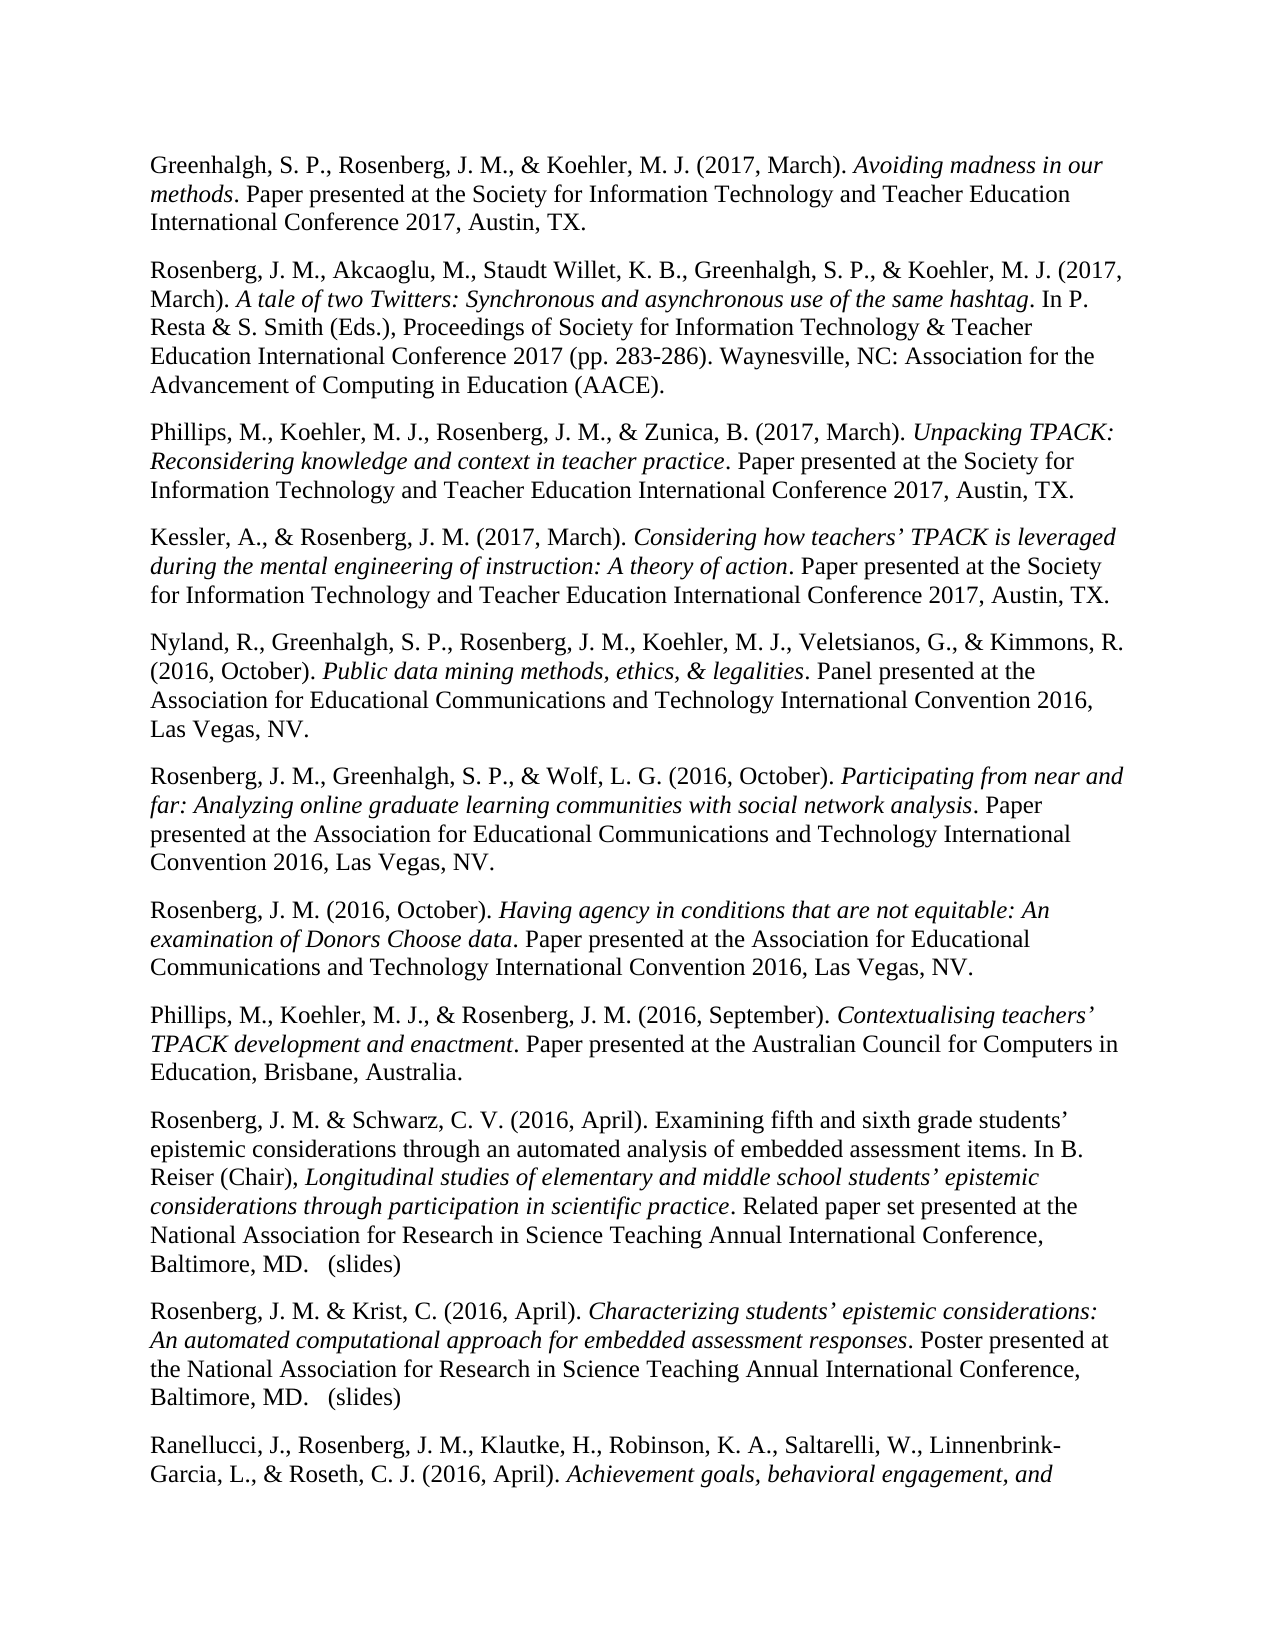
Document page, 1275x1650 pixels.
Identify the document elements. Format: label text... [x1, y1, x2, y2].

text Rosenberg, J. M. & Schwarz, C. V. (2016, April). Examining fifth and sixth grade students’ epistemic considerations through an automated analysis of embedded assessment items. In B. Reiser (Chair), Longitudinal studies of elementary and middle school students’ epistemic considerations through participation in scientific practice. Related paper set presented at the National Association for Research in Science Teaching Annual International Conference, Baltimore, MD. (slides) [150, 1105, 1125, 1277]
text Rosenberg, J. M., Akcaoglu, M., Staudt Willet, K. B., Greenhalgh, S. P., & Koehler, M. J. (2017, March). A tale of two Twitters: Synchronous and asynchronous use of the same hashtag. In P. Resta & S. Smith (Eds.), Proceedings of Society for Information Technology & Teacher Education International Conference 2017 (pp. 283-286). Waynesville, NC: Association for the Advancement of Computing in Education (AACE). [150, 255, 1125, 399]
text Phillips, M., Koehler, M. J., Rosenberg, J. M., & Zunica, B. (2017, March). Unpacking TPACK: Reconsidering knowledge and context in teacher practice. Paper presented at the Society for Information Technology and Teacher Education International Conference 2017, Austin, TX. [150, 417, 1125, 504]
text Rosenberg, J. M. & Krist, C. (2016, April). Characterizing students’ epistemic considerations: An automated computational approach for embedded assessment responses. Poster presented at the National Association for Research in Science Teaching Annual International Conference, Baltimore, MD. (slides) [150, 1296, 1125, 1411]
text Phillips, M., Koehler, M. J., & Rosenberg, J. M. (2016, September). Contextualising teachers’ TPACK development and enactment. Paper presented at the Australian Council for Computers in Education, Brisbane, Australia. [150, 1000, 1125, 1086]
text Nyland, R., Greenhalgh, S. P., Rosenberg, J. M., Koehler, M. J., Veletsianos, G., & Kimmons, R. (2016, October). Public data mining methods, ethics, & legalities. Panel presented at the Association for Educational Communications and Technology International Convention 2016, Las Vegas, NV. [150, 627, 1125, 742]
text Greenhalgh, S. P., Rosenberg, J. M., & Koehler, M. J. (2017, March). Avoiding madness in our methods. Paper presented at the Society for Information Technology and Teacher Education International Conference 2017, Austin, TX. [150, 150, 1125, 236]
text Rosenberg, J. M. (2016, October). Having agency in conditions that are not equitable: An examination of Donors Choose data. Paper presented at the Association for Educational Communications and Technology International Convention 2016, Las Vegas, NV. [150, 895, 1125, 981]
text Kessler, A., & Rosenberg, J. M. (2017, March). Considering how teachers’ TPACK is leveraged during the mental engineering of instruction: A theory of action. Paper presented at the Society for Information Technology and Teacher Education International Conference 2017, Austin, TX. [150, 522, 1125, 609]
text Rosenberg, J. M., Greenhalgh, S. P., & Wolf, L. G. (2016, October). Participating from near and far: Analyzing online graduate learning communities with social network analysis. Paper presented at the Association for Educational Communications and Technology International Convention 2016, Las Vegas, NV. [150, 761, 1125, 876]
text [150, 1430, 1125, 1487]
